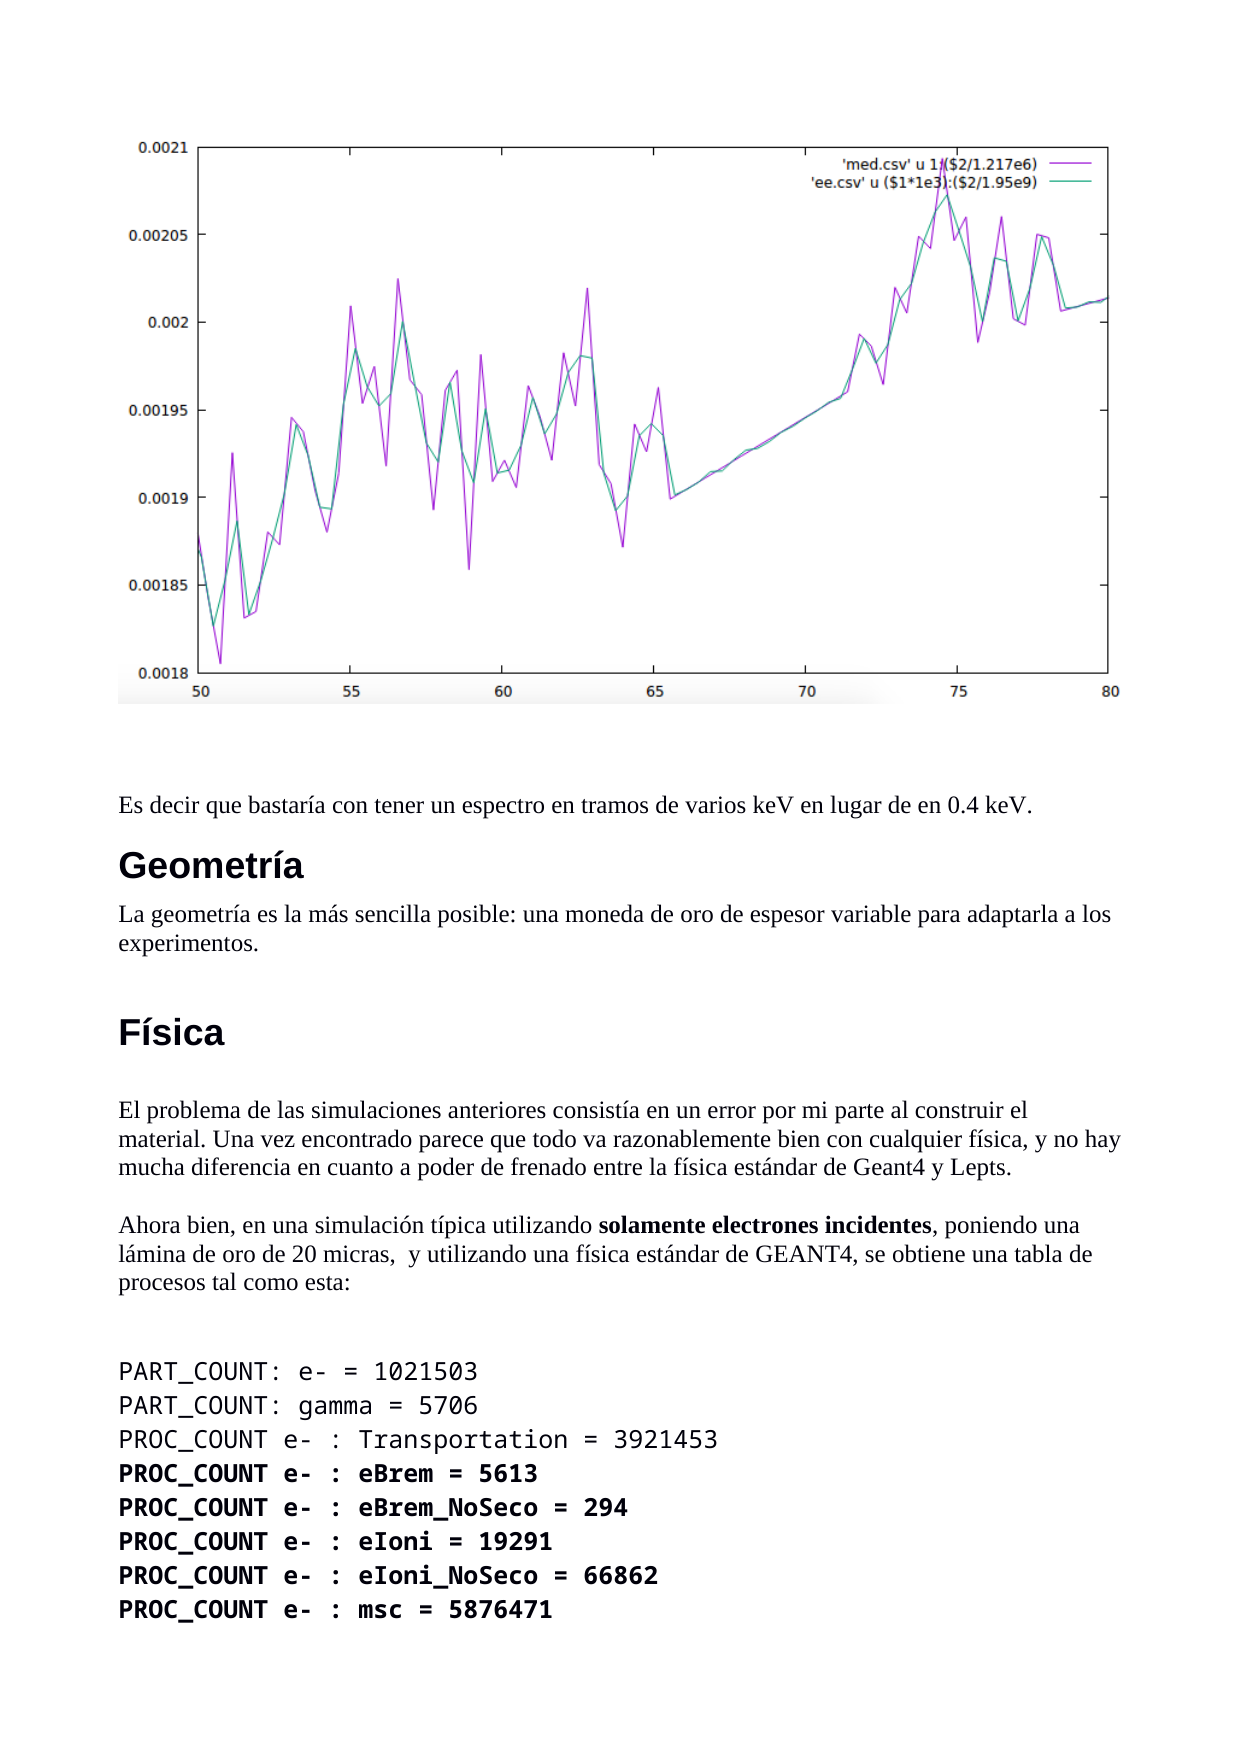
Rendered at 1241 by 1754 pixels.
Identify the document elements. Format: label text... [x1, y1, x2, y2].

text PART_COUNT: gamma = 5706 [118, 1388, 1122, 1422]
text La geometría es la más sencilla posible: una moneda de oro de espesor variable para adaptarla a los experimentos. [118, 899, 1122, 957]
text Ahora bien, en una simulación típica utilizando solamente electrones incidentes, poniendo una lámina de oro de 20 micras, y utilizando una física estándar de GEANT4, se obtiene una tabla de procesos tal como esta: [118, 1210, 1122, 1296]
subtitle Geometría [118, 844, 1122, 887]
text PROC_COUNT e- : eBrem = 5613 [118, 1456, 1122, 1490]
subtitle Física [118, 1011, 1122, 1054]
text El problema de las simulaciones anteriores consistía en un error por mi parte al construir el material. Una vez encontrado parece que todo va razonablemente bien con cualquier física, y no hay mucha diferencia en cuanto a poder de frenado entre la física estándar de Geant4 y Lepts. [118, 1095, 1122, 1181]
text PROC_COUNT e- : Transportation = 3921453 [118, 1422, 1122, 1456]
text PROC_COUNT e- : eBrem_NoSeco = 294 [118, 1490, 1122, 1524]
text Es decir que bastaría con tener un espectro en tramos de varios keV en lugar de en 0.4 keV. [118, 790, 1122, 819]
text PART_COUNT: e- = 1021503 [118, 1354, 1122, 1388]
picture [118, 130, 1123, 704]
text PROC_COUNT e- : msc = 5876471 [118, 1592, 1122, 1626]
text PROC_COUNT e- : eIoni = 19291 [118, 1524, 1122, 1558]
text PROC_COUNT e- : eIoni_NoSeco = 66862 [118, 1558, 1122, 1592]
